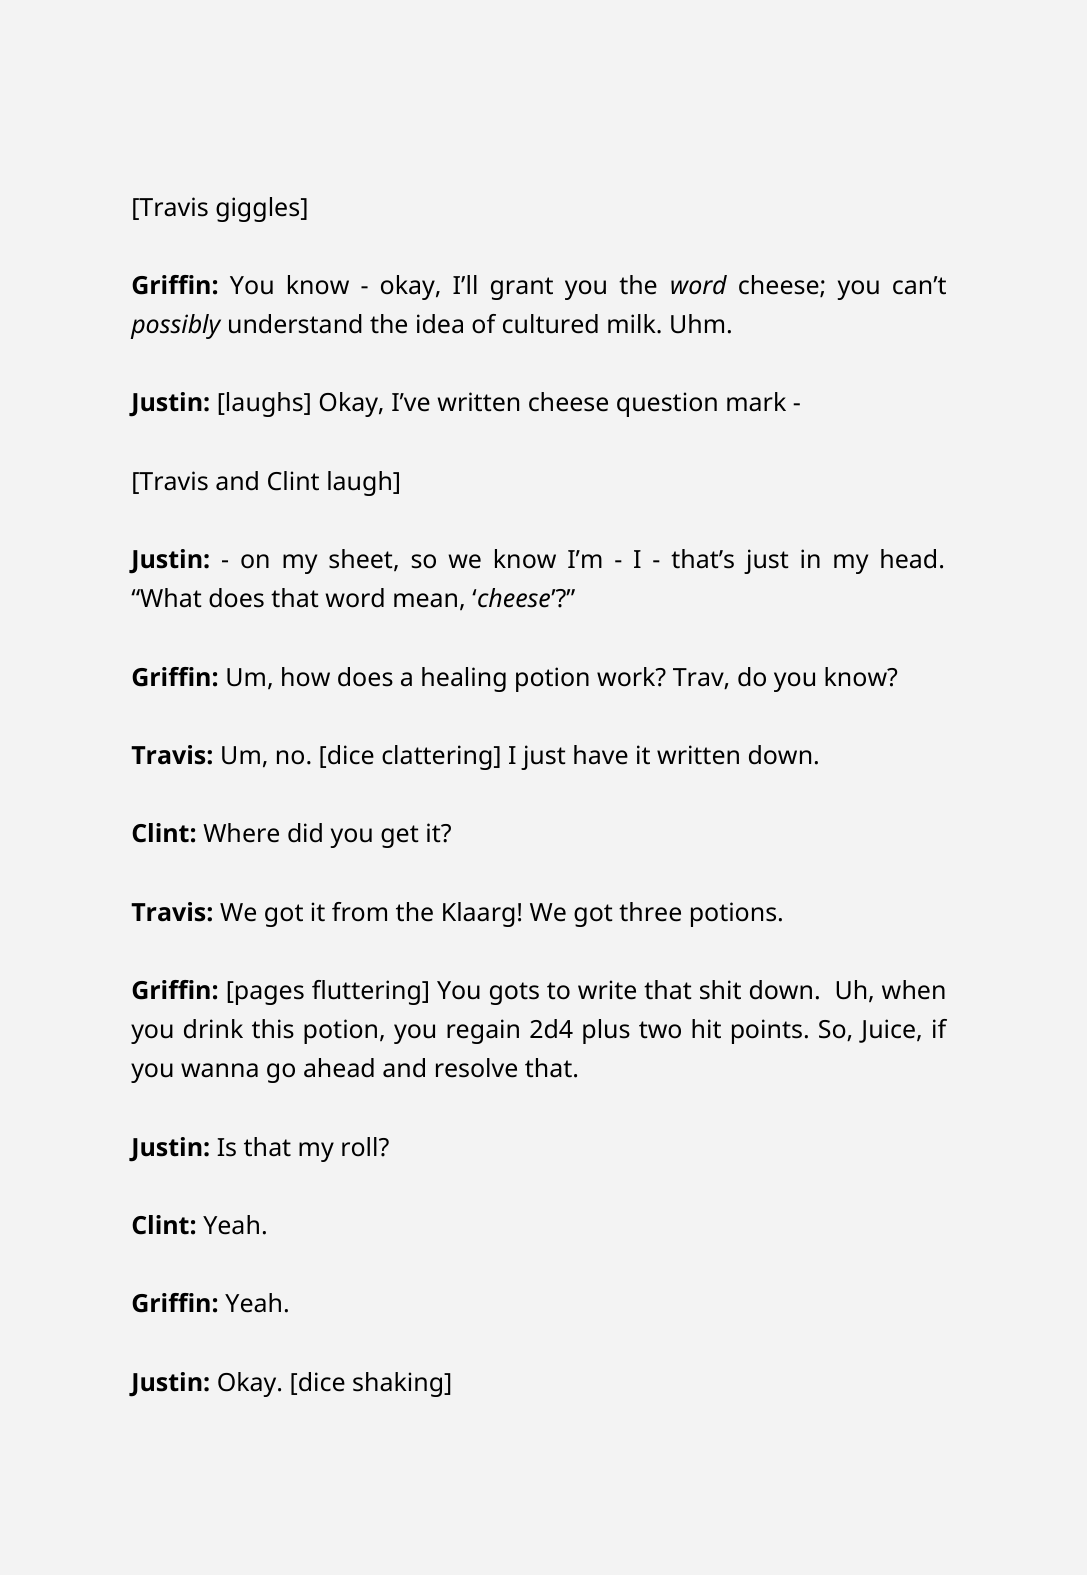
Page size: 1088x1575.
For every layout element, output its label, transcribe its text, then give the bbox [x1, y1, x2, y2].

text Travis: We got it from the Klaarg! We got three potions. [131, 894, 947, 928]
text Travis: Um, no. [dice clattering] I just have it written down. [131, 737, 947, 772]
text Griffin: Yeah. [131, 1286, 947, 1320]
text Griffin: Um, how does a healing potion work? Trav, do you know? [131, 659, 947, 693]
text Griffin: [pages fluttering] You gots to write that shit down. Uh, when you drink this potion, you regain 2d4 plus two hit points. So, Juice, if you wanna go ahead and resolve that. [131, 972, 947, 1085]
text Clint: Yeah. [131, 1207, 947, 1242]
text Justin: - on my sheet, so we know I’m - I - that’s just in my head. “What does that word mean, ‘cheese’?” [131, 542, 947, 615]
text Griffin: You know - okay, I’ll grant you the word cheese; you can’t possibly understand the idea of cultured milk. Uhm. [131, 267, 947, 341]
text Justin: Okay. [dice shaking] [131, 1364, 947, 1398]
text Justin: Is that my roll? [131, 1129, 947, 1163]
text [Travis giggles] [131, 189, 947, 223]
text Clint: Where did you get it? [131, 816, 947, 850]
text Justin: [laughs] Okay, I’ve written cheese question mark - [131, 385, 947, 419]
text [Travis and Clint laugh] [131, 463, 947, 497]
